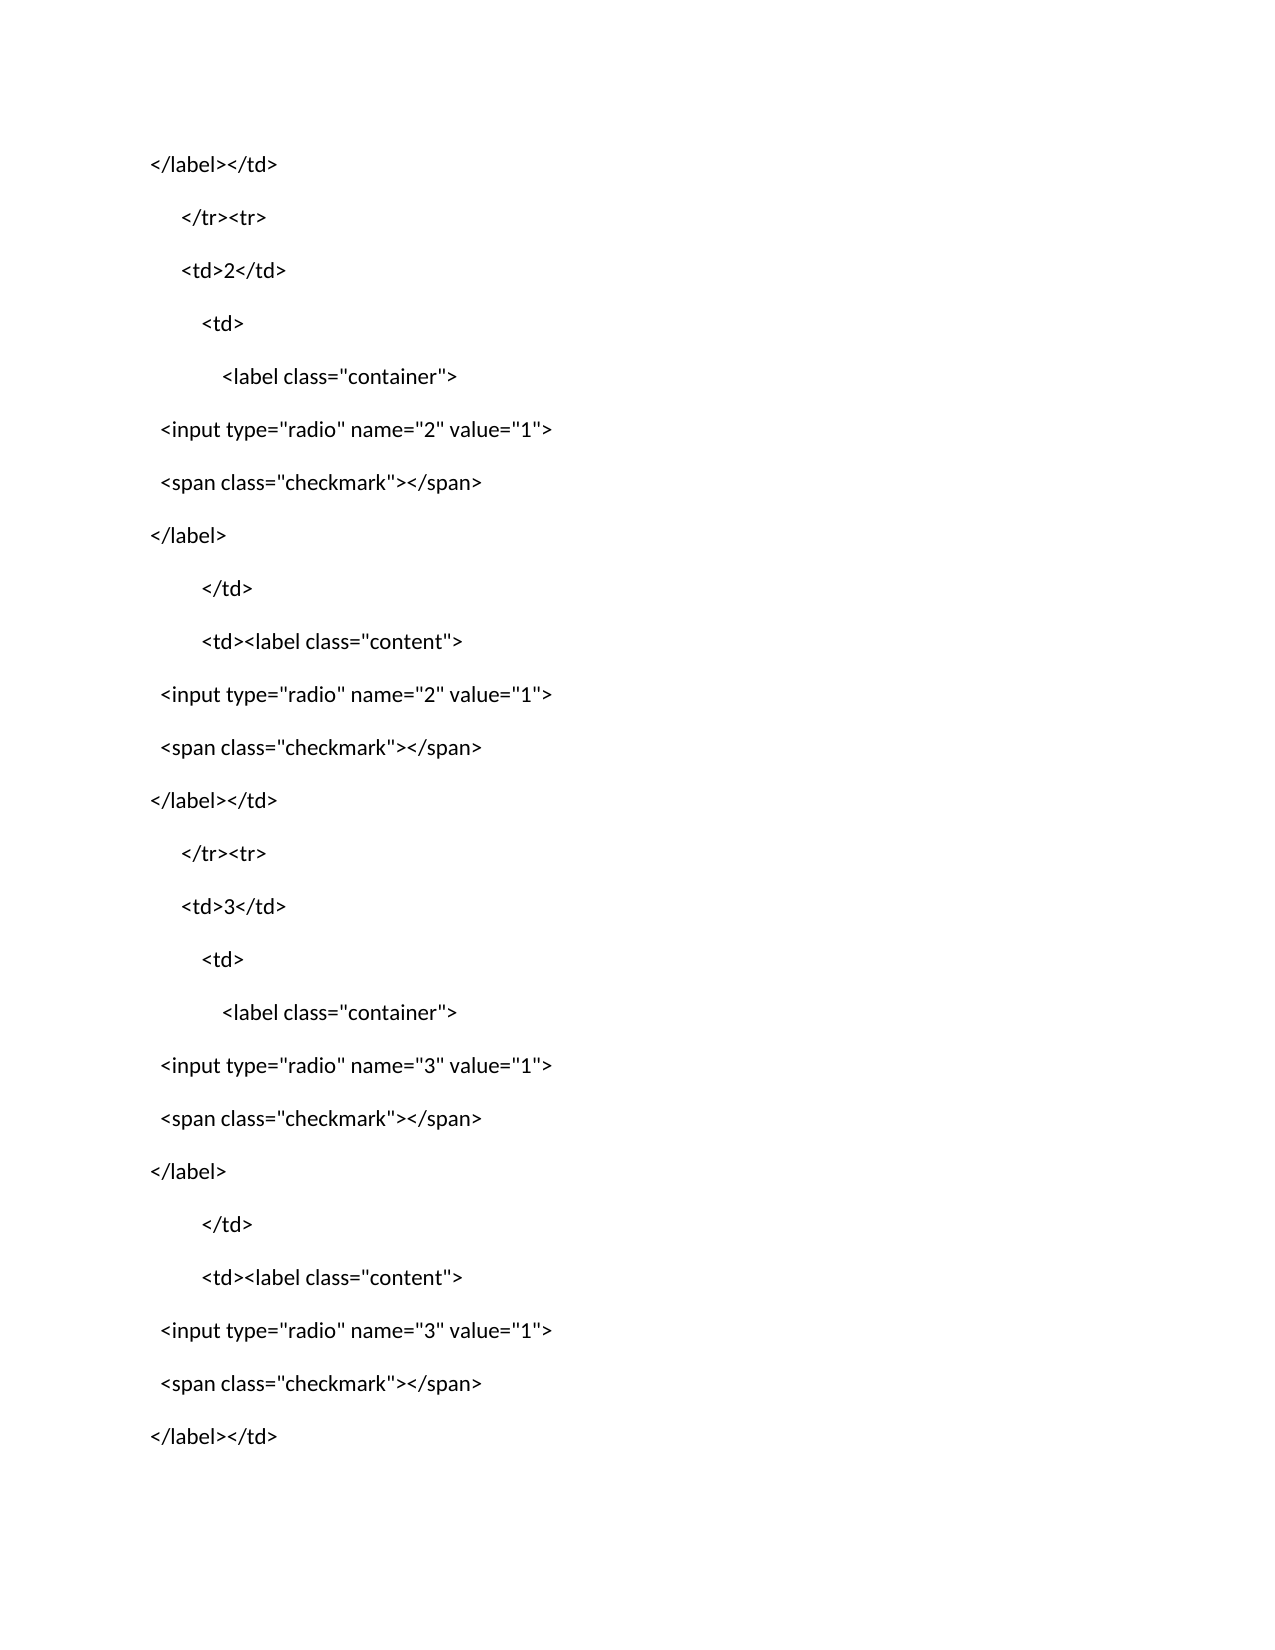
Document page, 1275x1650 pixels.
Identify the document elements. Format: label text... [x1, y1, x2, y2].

text <input type="radio" name="3" value="1"> [150, 1316, 1125, 1344]
text <input type="radio" name="2" value="1"> [150, 680, 1125, 708]
text <label class="container"> [150, 998, 1125, 1026]
text </label> [150, 521, 1125, 549]
text </label> [150, 1157, 1125, 1185]
text <input type="radio" name="3" value="1"> [150, 1051, 1125, 1079]
text </tr><tr> [150, 839, 1125, 867]
text </label></td> [150, 1422, 1125, 1451]
text </tr><tr> [150, 203, 1125, 231]
text <span class="checkmark"></span> [150, 733, 1125, 761]
text <span class="checkmark"></span> [150, 468, 1125, 496]
text <td>3</td> [150, 892, 1125, 920]
text <span class="checkmark"></span> [150, 1104, 1125, 1132]
text <td> [150, 945, 1125, 973]
text <td> [150, 309, 1125, 337]
text <label class="container"> [150, 362, 1125, 390]
text <input type="radio" name="2" value="1"> [150, 415, 1125, 443]
text </label></td> [150, 786, 1125, 814]
text <td><label class="content"> [150, 1263, 1125, 1291]
text <td><label class="content"> [150, 627, 1125, 655]
text <td>2</td> [150, 256, 1125, 284]
text </td> [150, 574, 1125, 602]
text </label></td> [150, 150, 1125, 178]
text </td> [150, 1210, 1125, 1238]
text <span class="checkmark"></span> [150, 1369, 1125, 1397]
